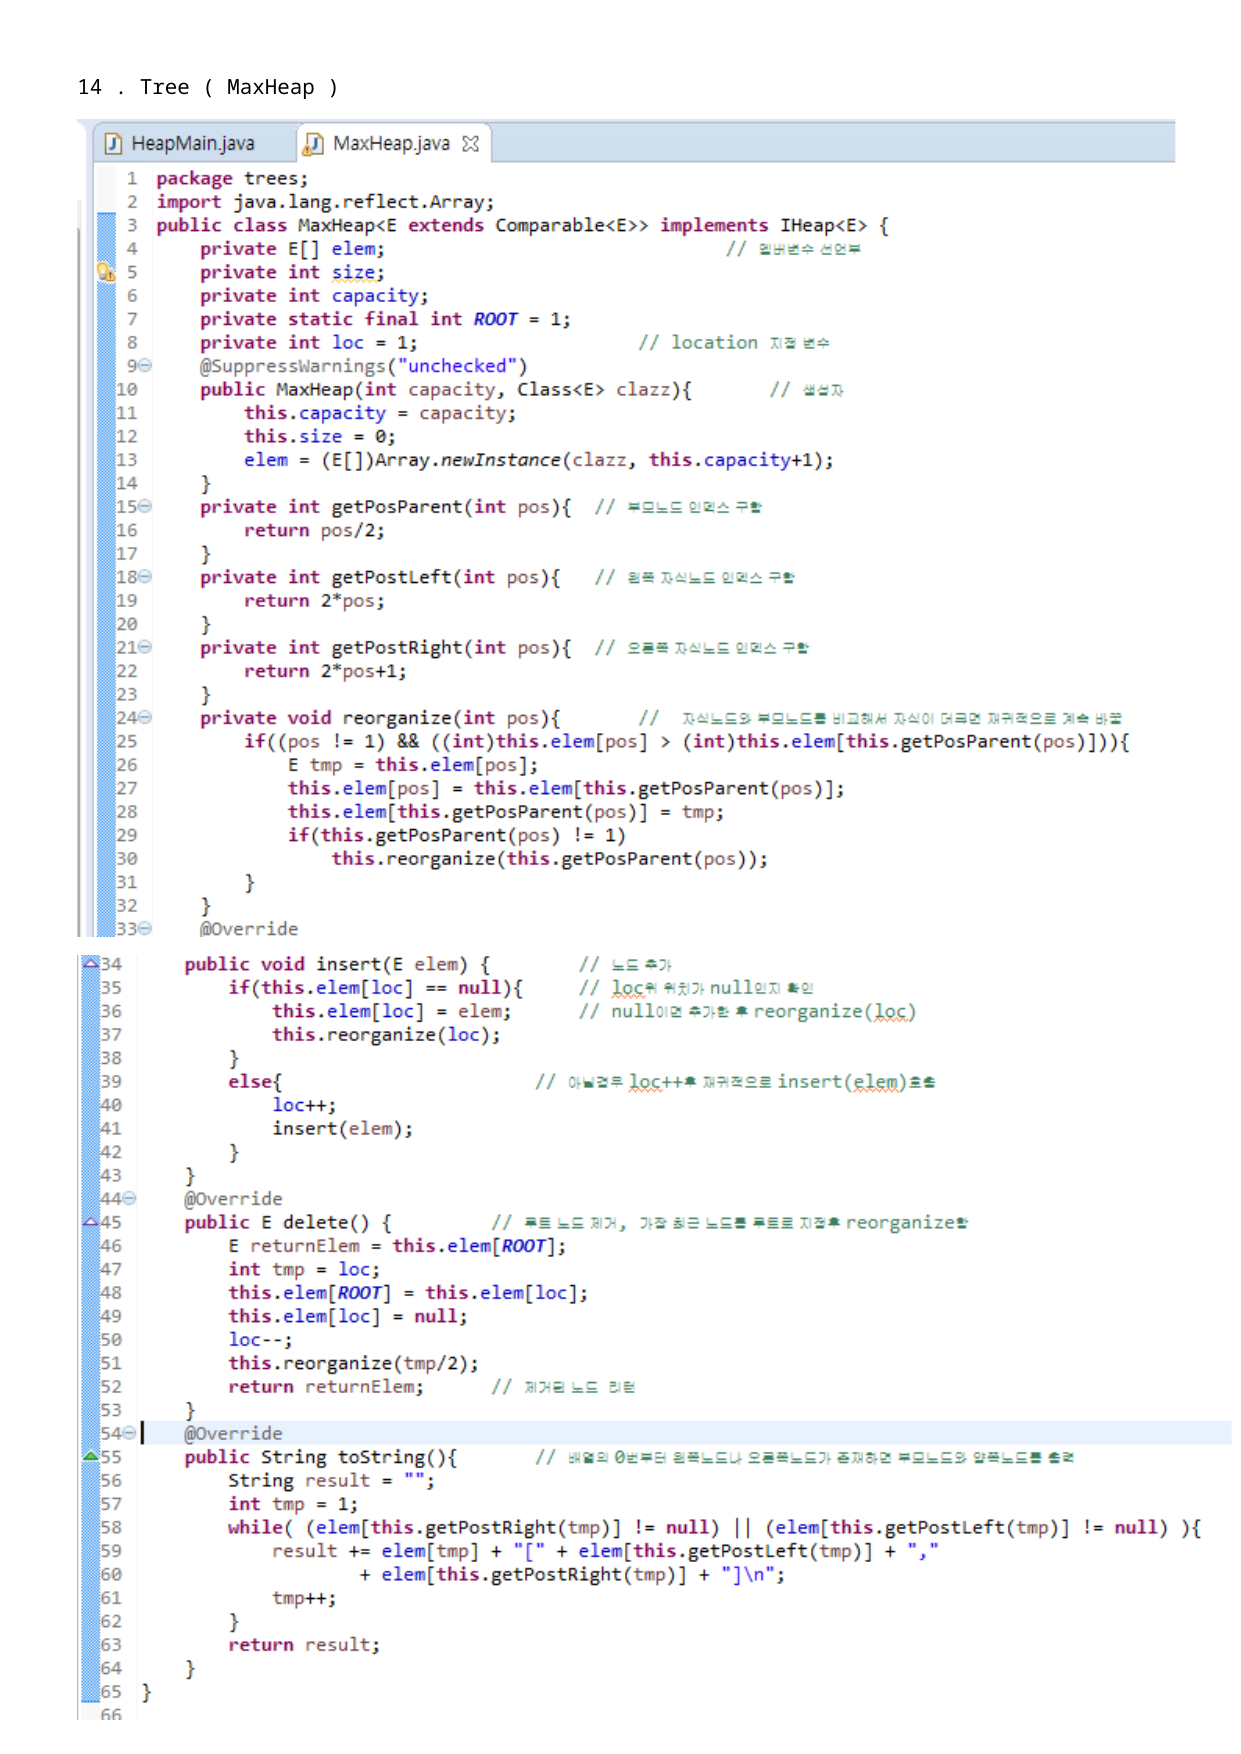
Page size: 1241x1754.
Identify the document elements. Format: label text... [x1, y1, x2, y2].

picture [77, 119, 1176, 937]
text 14 . Tree ( MaxHeap ) [77, 72, 1205, 101]
picture [77, 955, 1232, 1720]
